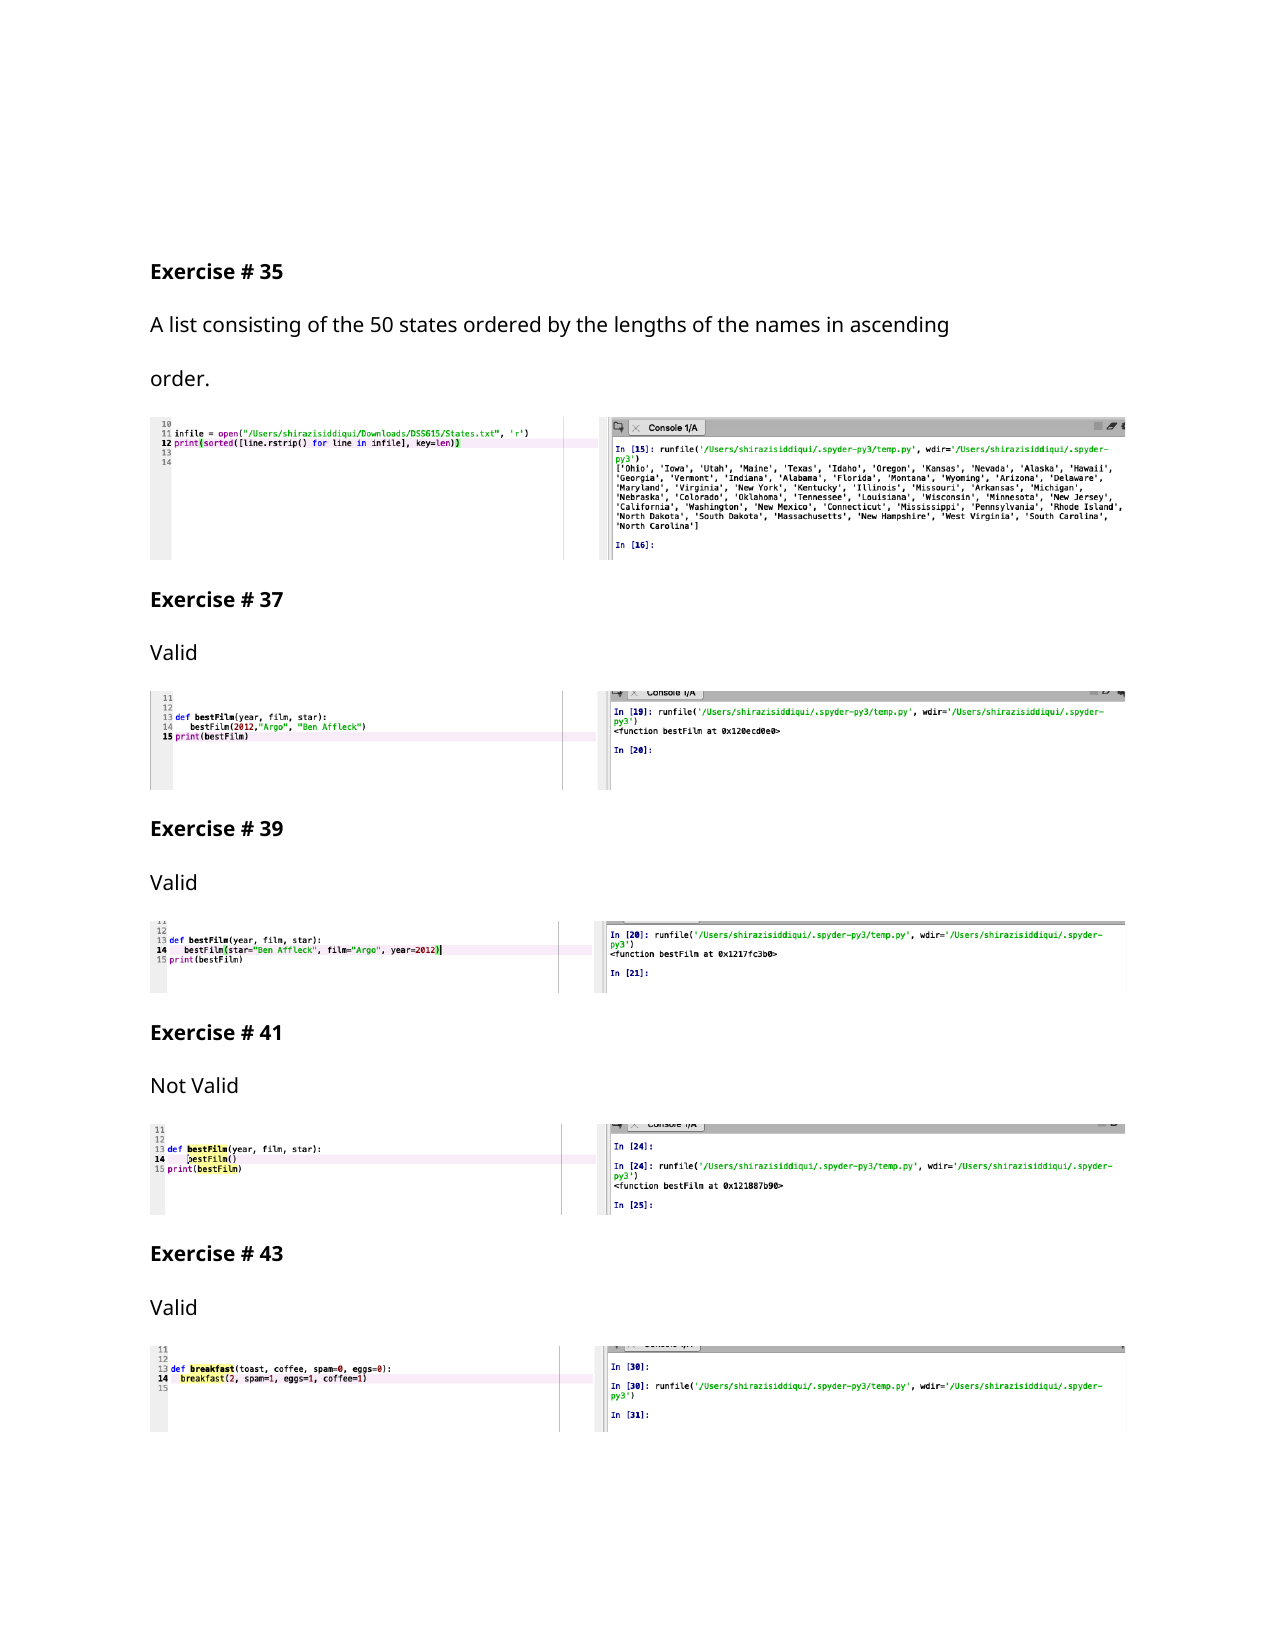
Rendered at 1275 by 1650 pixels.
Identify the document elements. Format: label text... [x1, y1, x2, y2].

picture [150, 1346, 1125, 1432]
text Valid [150, 1293, 1125, 1321]
text Exercise # 39 [150, 814, 1125, 843]
picture [150, 921, 1125, 993]
picture [150, 417, 1125, 560]
text order. [150, 364, 1125, 392]
text Valid [150, 868, 1125, 896]
text A list consisting of the 50 states ordered by the lengths of the names in ascending [150, 310, 1125, 339]
text Exercise # 43 [150, 1239, 1125, 1268]
text Not Valid [150, 1071, 1125, 1099]
text Exercise # 35 [150, 257, 1125, 285]
text Exercise # 41 [150, 1018, 1125, 1046]
text Valid [150, 638, 1125, 667]
text Exercise # 37 [150, 585, 1125, 613]
picture [150, 1124, 1125, 1215]
picture [150, 691, 1125, 790]
